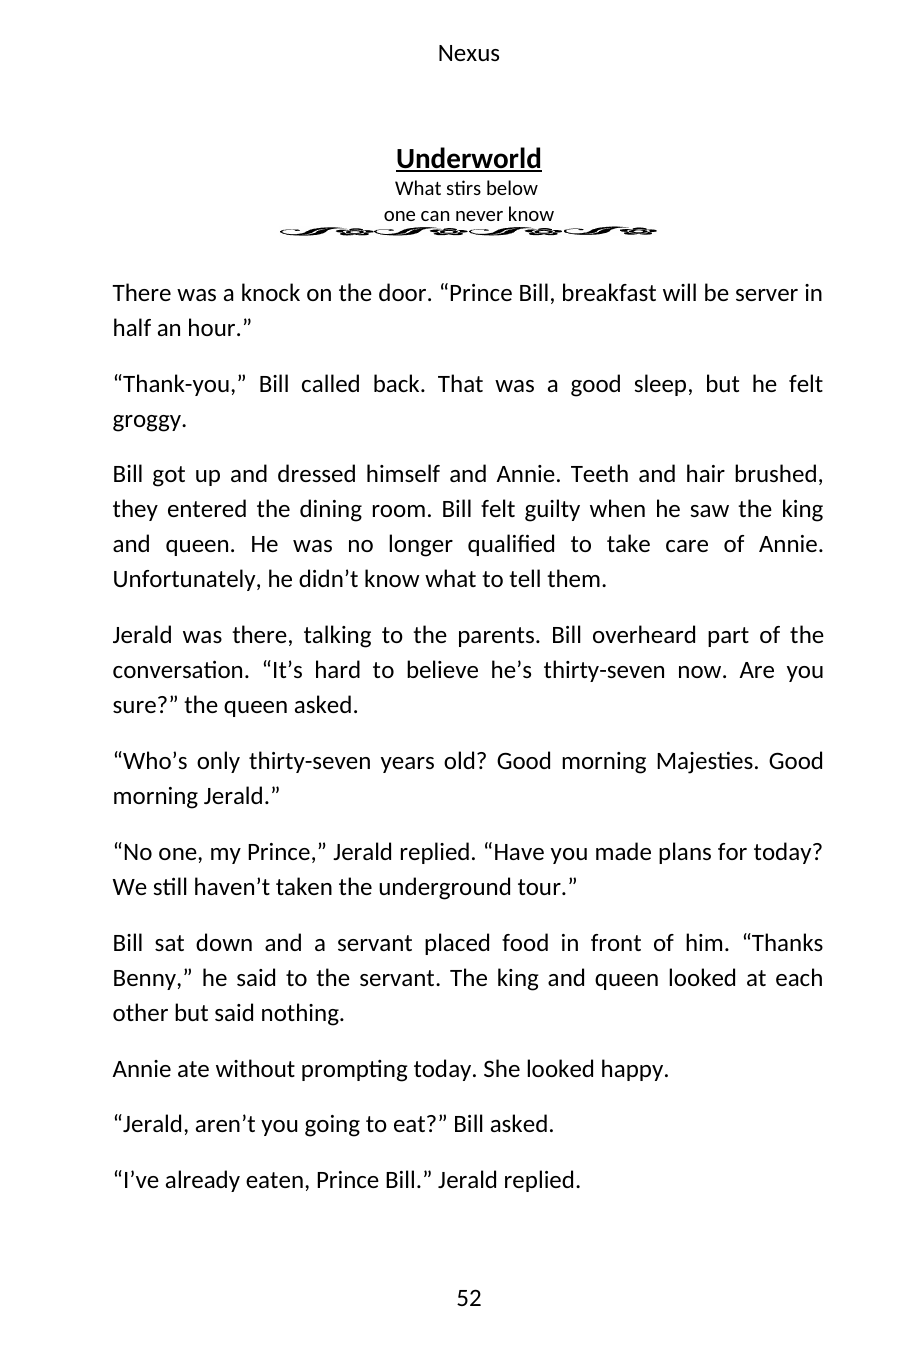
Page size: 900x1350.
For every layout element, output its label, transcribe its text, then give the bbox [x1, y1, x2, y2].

text There was a knock on the door. “Prince Bill, breakfast will be server in half an hour.” [112, 277, 825, 342]
picture [279, 226, 659, 236]
text Jerald was there, talking to the parents. Bill overheard part of the conversation. “It’s hard to believe he’s thirty-seven now. Are you sure?” the queen asked. [112, 619, 825, 720]
text Underworld [112, 140, 825, 176]
text “Jerald, aren’t you going to eat?” Bill asked. [112, 1108, 825, 1139]
text Bill sat down and a servant placed food in front of him. “Thanks Benny,” he said to the servant. The king and queen looked at each other but said nothing. [112, 927, 825, 1027]
text “I’ve already eaten, Prince Bill.” Jerald replied. [112, 1164, 825, 1195]
text What stirs below one can never know [112, 176, 825, 252]
text Annie ate without prompting today. She looked happy. [112, 1053, 825, 1083]
text Bill got up and dressed himself and Annie. Teeth and hair brushed, they entered the dining room. Bill felt guilty when he saw the king and queen. He was no longer qualified to take care of Annie. Unfortunately, he didn’t know what to tell them. [112, 458, 825, 594]
text “No one, my Prince,” Jerald replied. “Have you made plans for today? We still haven’t taken the underground tour.” [112, 836, 825, 902]
text “Thank-you,” Bill called back. That was a good sleep, but he felt groggy. [112, 368, 825, 433]
text “Who’s only thirty-seven years old? Good morning Majesties. Good morning Jerald.” [112, 745, 825, 811]
